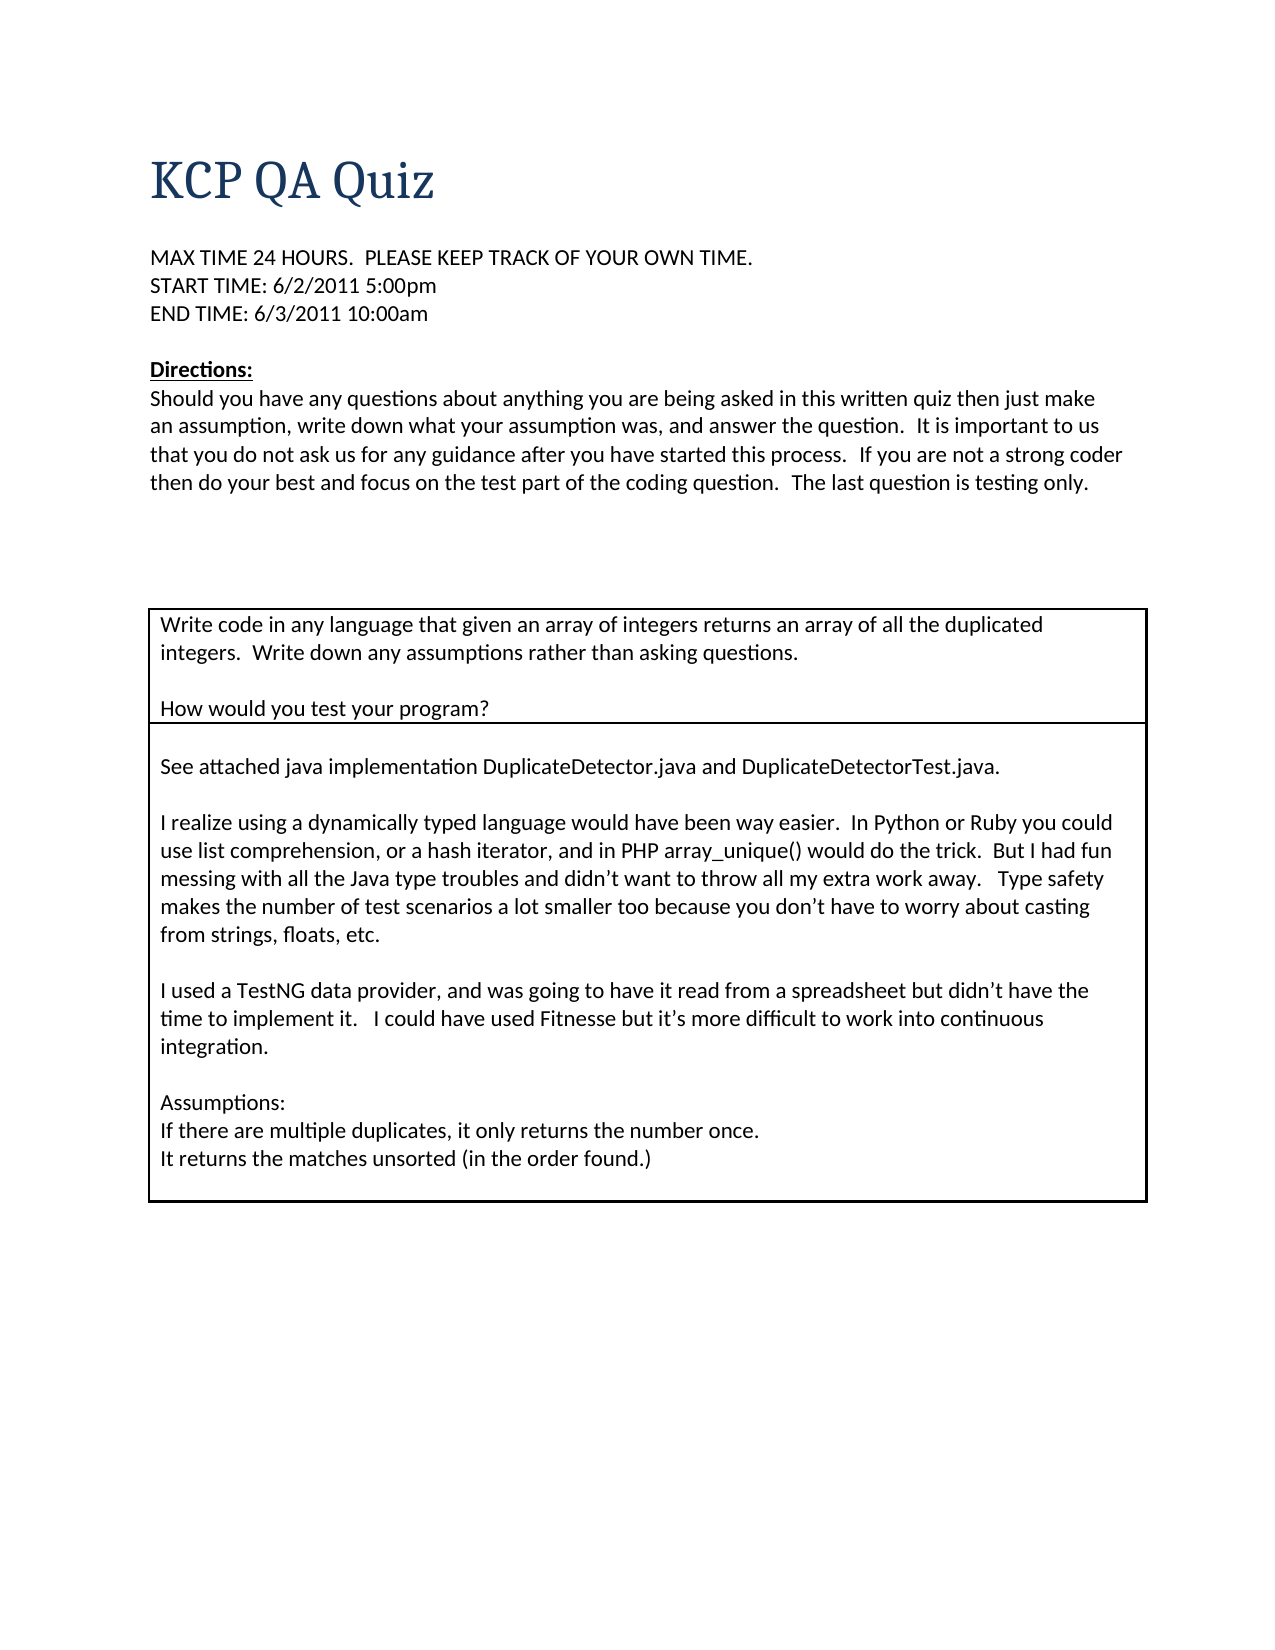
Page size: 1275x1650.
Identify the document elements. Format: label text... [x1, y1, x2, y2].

text Directions: [150, 356, 1125, 384]
text Should you have any questions about anything you are being asked in this written quiz then just make an assumption, write down what your assumption was, and answer the question. It is important to us that you do not ask us for any guidance after you have started this process. If you are not a strong coder then do your best and focus on the test part of the coding question. The last question is testing only. [150, 384, 1125, 496]
table_cell See attached java implementation DuplicateDetector.java and DuplicateDetectorTest.java. I realize using a dynamically typed language would have been way easier. In Python or Ruby you could use list comprehension, or a hash iterator, and in PHP array_unique() would do the trick. But I had fun messing with all the Java type troubles and didn’t want to throw all my extra work away. Type safety makes the number of test scenarios a lot smaller too because you don’t have to worry about casting from strings, floats, etc. I used a TestNG data provider, and was going to have it read from a spreadsheet but didn’t have the time to implement it. I could have used Fitnesse but it’s more difficult to work into continuous integration. Assumptions: If there are multiple duplicates, it only returns the number once. It returns the matches unsorted (in the order found.) [150, 724, 1145, 1200]
text END TIME: 6/3/2011 10:00am [150, 299, 1125, 328]
text MAX TIME 24 HOURS. PLEASE KEEP TRACK OF YOUR OWN TIME. [150, 243, 1125, 272]
table_header Write code in any language that given an array of integers returns an array of all the duplicated integers. Write down any assumptions rather than asking questions. How would you test your program? [150, 610, 1145, 722]
text START TIME: 6/2/2011 5:00pm [150, 272, 1125, 299]
title KCP QA Quiz [150, 150, 1125, 212]
